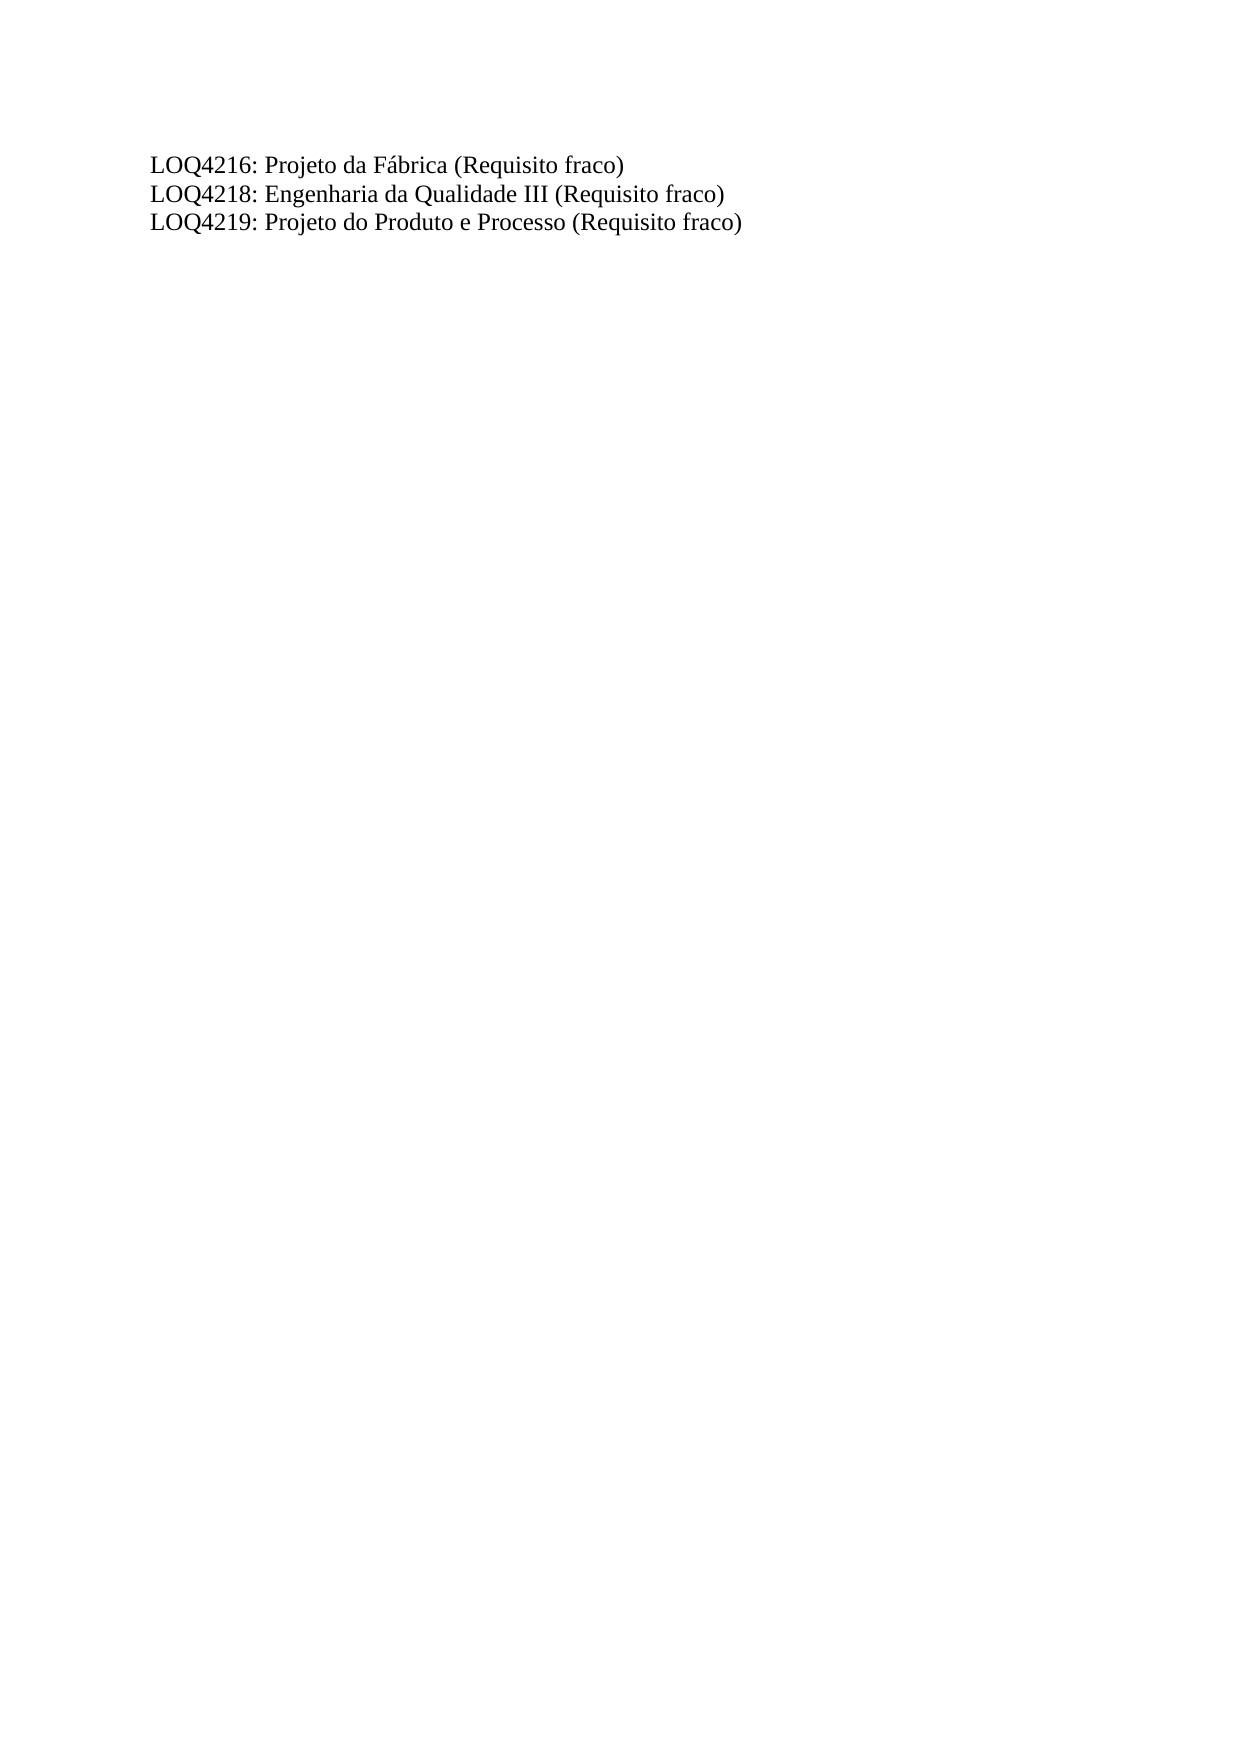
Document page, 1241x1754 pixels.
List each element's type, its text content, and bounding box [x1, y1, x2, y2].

text LOQ4218: Engenharia da Qualidade III (Requisito fraco) [150, 179, 1090, 207]
text LOQ4219: Projeto do Produto e Processo (Requisito fraco) [150, 207, 1090, 236]
text LOQ4216: Projeto da Fábrica (Requisito fraco) [150, 150, 1090, 179]
